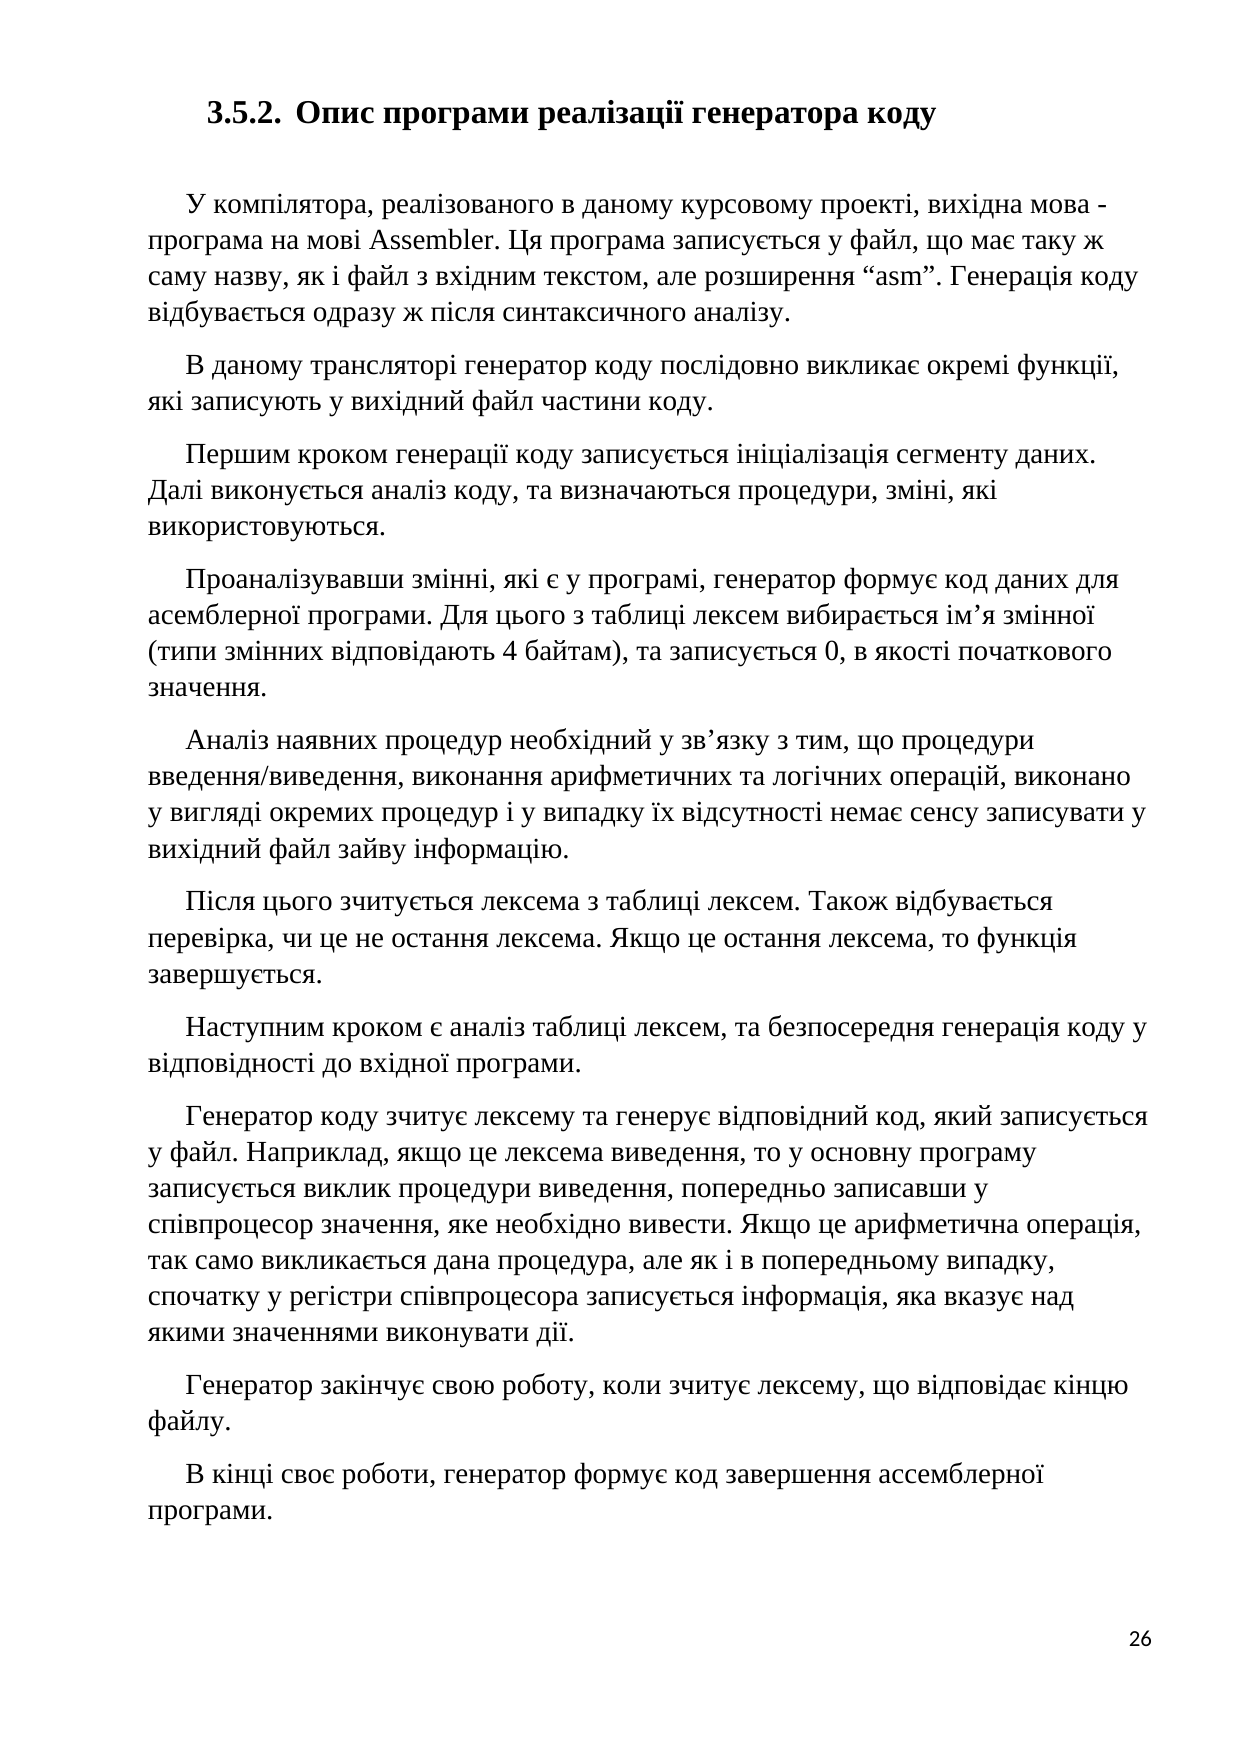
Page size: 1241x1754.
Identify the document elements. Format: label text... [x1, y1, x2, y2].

text Генератор закінчує свою роботу, коли зчитує лексему, що відповідає кінцю файлу. [148, 1367, 1152, 1437]
text Опис програми реалізації генератора коду [207, 93, 1152, 131]
text В даному трансляторі генератор коду послідовно викликає окремі функції, які записують у вихідний файл частини коду. [148, 347, 1152, 417]
text Першим кроком генерації коду записується ініціалізація сегменту даних. Далі виконується аналіз коду, та визначаються процедури, зміні, які використовуються. [148, 436, 1152, 542]
text У компілятора, реалізованого в даному курсовому проекті, вихідна мова - програма на мові Assembler. Ця програма записується у файл, що має таку ж саму назву, як і файл з вхідним текстом, але розширення “asm”. Генерація коду відбувається одразу ж після синтаксичного аналізу. [148, 186, 1152, 328]
text Після цього зчитується лексема з таблиці лексем. Також відбувається перевірка, чи це не остання лексема. Якщо це остання лексема, то функція завершується. [148, 883, 1152, 989]
text Проаналізувавши змінні, які є у програмі, генератор формує код даних для асемблерної програми. Для цього з таблиці лексем вибирається ім’я змінної (типи змінних відповідають 4 байтам), та записується 0, в якості початкового значення. [148, 561, 1152, 703]
text Наступним кроком є аналіз таблиці лексем, та безпосередня генерація коду у відповідності до вхідної програми. [148, 1009, 1152, 1078]
text В кінці своє роботи, генератор формує код завершення ассемблерної програми. [148, 1456, 1152, 1526]
text Аналіз наявних процедур необхідний у зв’язку з тим, що процедури введення/виведення, виконання арифметичних та логічних операцій, виконано у вигляді окремих процедур і у випадку їх відсутності немає сенсу записувати у вихідний файл зайву інформацію. [148, 722, 1152, 864]
text Генератор коду зчитує лексему та генерує відповідний код, який записується у файл. Наприклад, якщо це лексема виведення, то у основну програму записується виклик процедури виведення, попередньо записавши у співпроцесор значення, яке необхідно вивести. Якщо це арифметична операція, так само викликається дана процедура, але як і в попередньому випадку, спочатку у регістри співпроцесора записується інформація, яка вказує над якими значеннями виконувати дії. [148, 1098, 1152, 1348]
